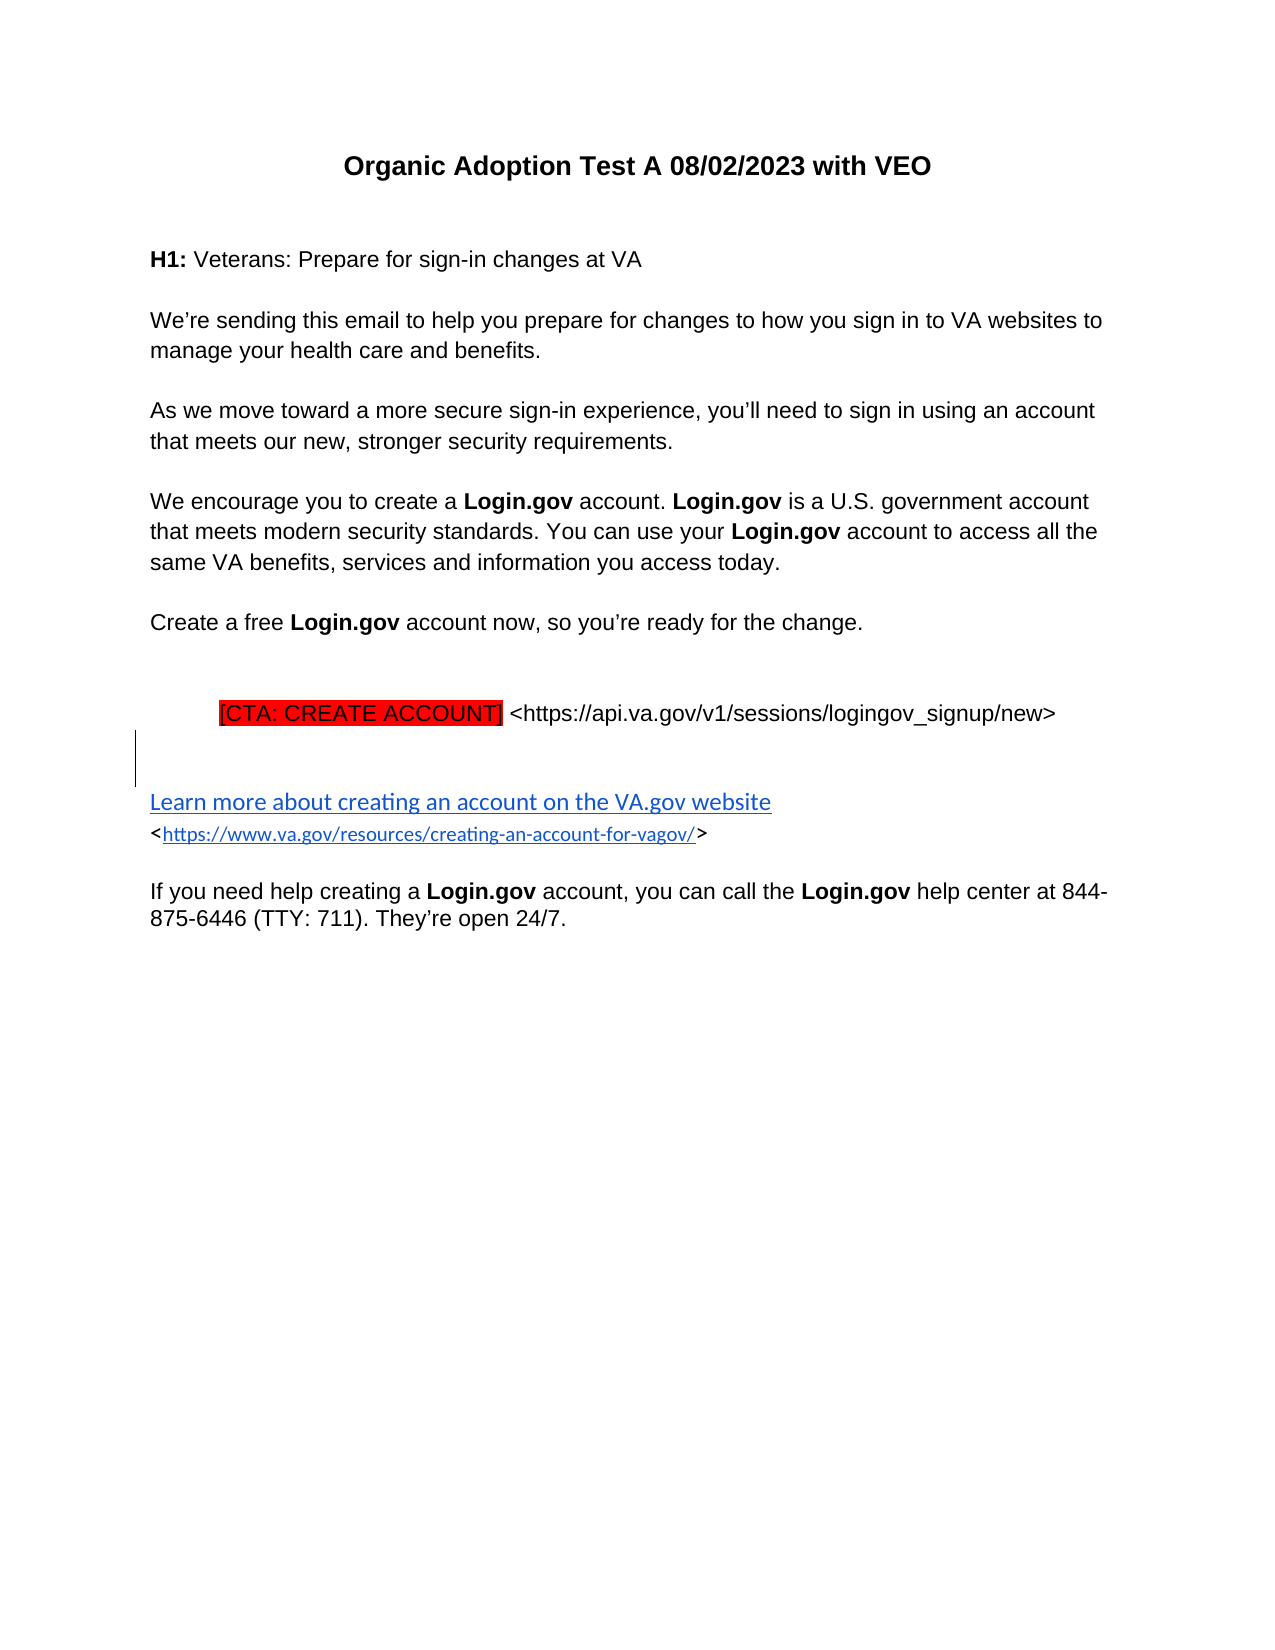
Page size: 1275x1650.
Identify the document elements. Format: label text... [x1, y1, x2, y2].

text We encourage you to create a Login.gov account. Login.gov is a U.S. government account that meets modern security standards. You can use your Login.gov account to access all the same VA benefits, services and information you access today. [150, 488, 1125, 575]
text As we move toward a more secure sign-in experience, you’ll need to sign in using an account that meets our new, stronger security requirements. [150, 397, 1125, 454]
text We’re sending this email to help you prepare for changes to how you sign in to VA websites to [150, 307, 1125, 333]
text Create a free Login.gov account now, so you’re ready for the change. [150, 609, 1125, 635]
text Organic Adoption Test A 08/02/2023 with VEO [150, 150, 1125, 181]
text [CTA: CREATE ACCOUNT] <https://api.va.gov/v1/sessions/logingov_signup/new> [150, 699, 1125, 726]
text manage your health care and benefits. [150, 337, 1125, 363]
text If you need help creating a Login.gov account, you can call the Login.gov help center at 844-875-6446 (TTY: 711). They’re open 24/7. [150, 878, 1125, 931]
text H1: Veterans: Prepare for sign-in changes at VA [150, 246, 1125, 273]
text Learn more about creating an account on the VA.gov website <https://www.va.gov/resources/creating-an-account-for-vagov/> [150, 787, 1125, 848]
